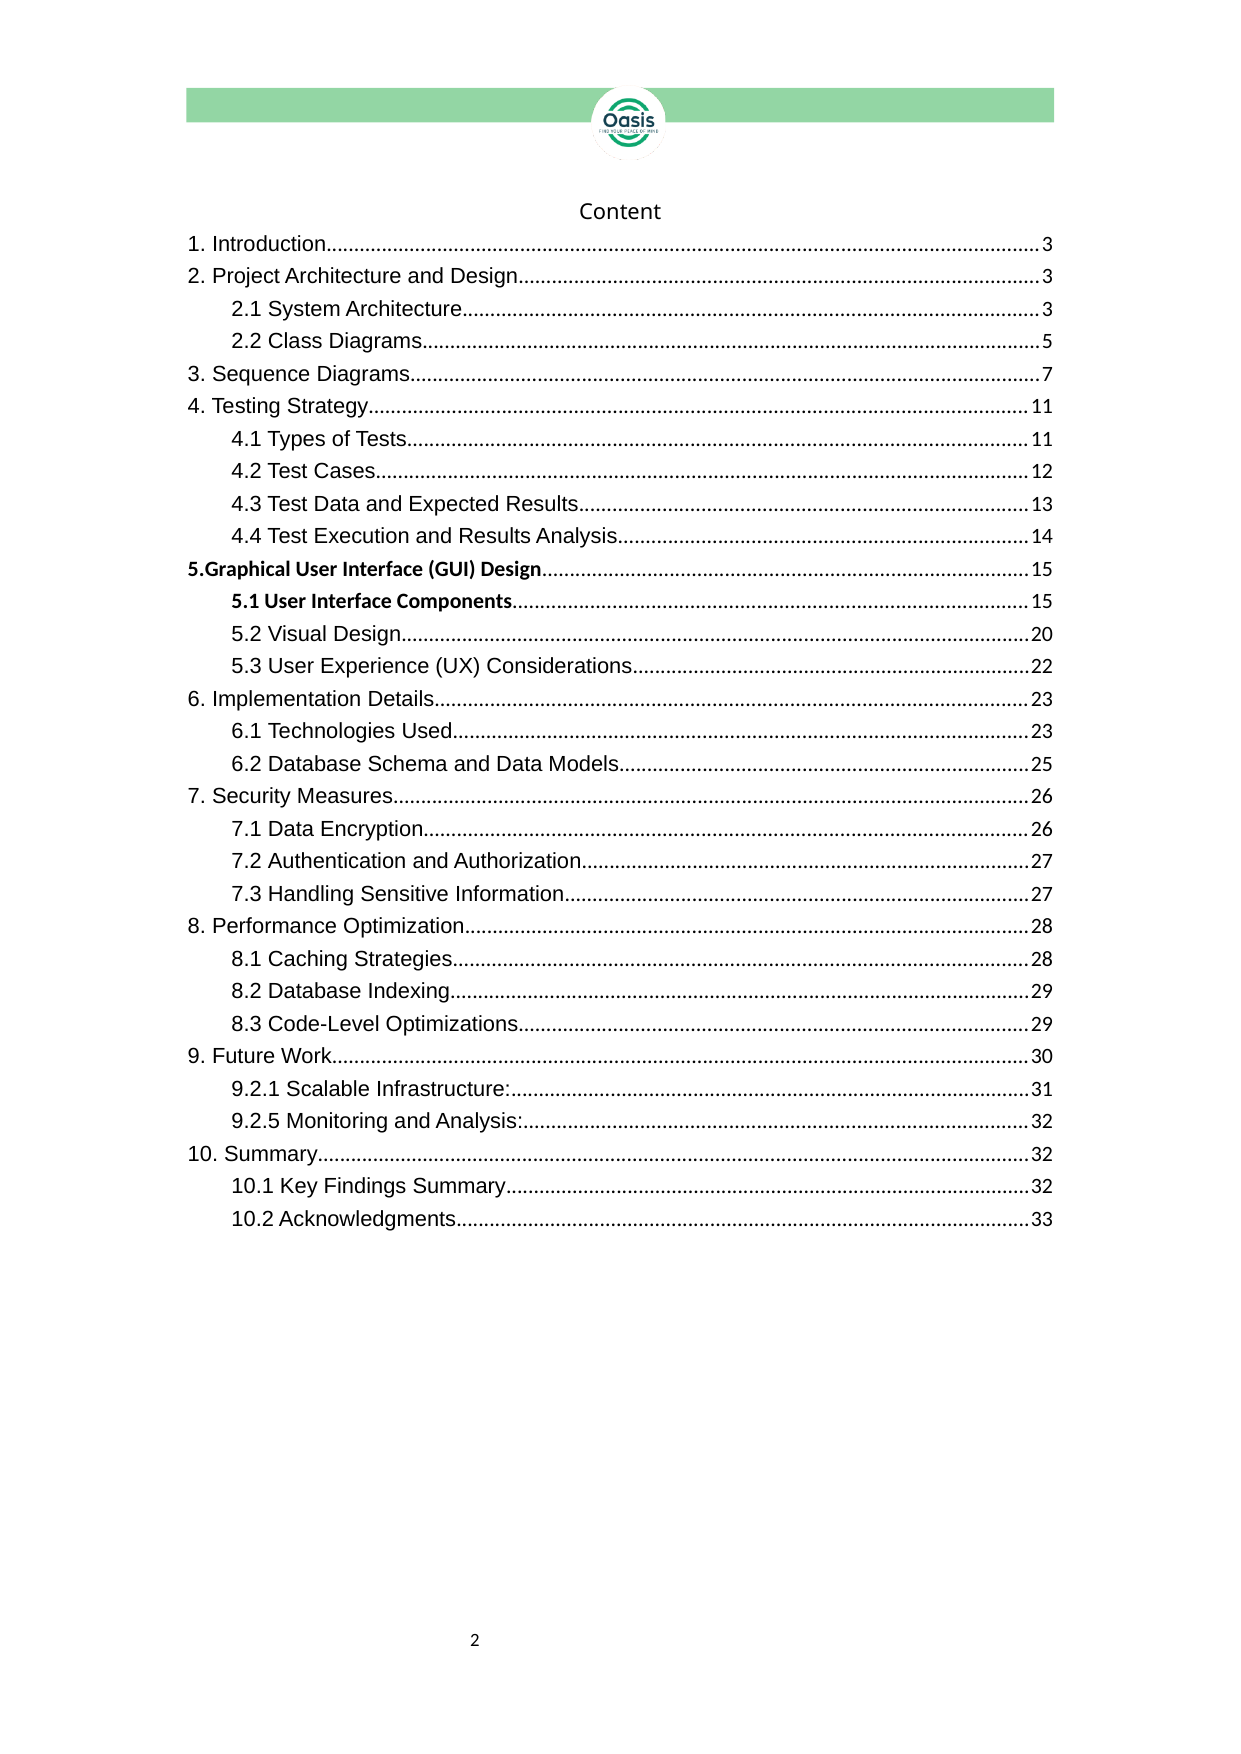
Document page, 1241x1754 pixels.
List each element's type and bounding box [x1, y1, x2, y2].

picture [591, 85, 666, 160]
